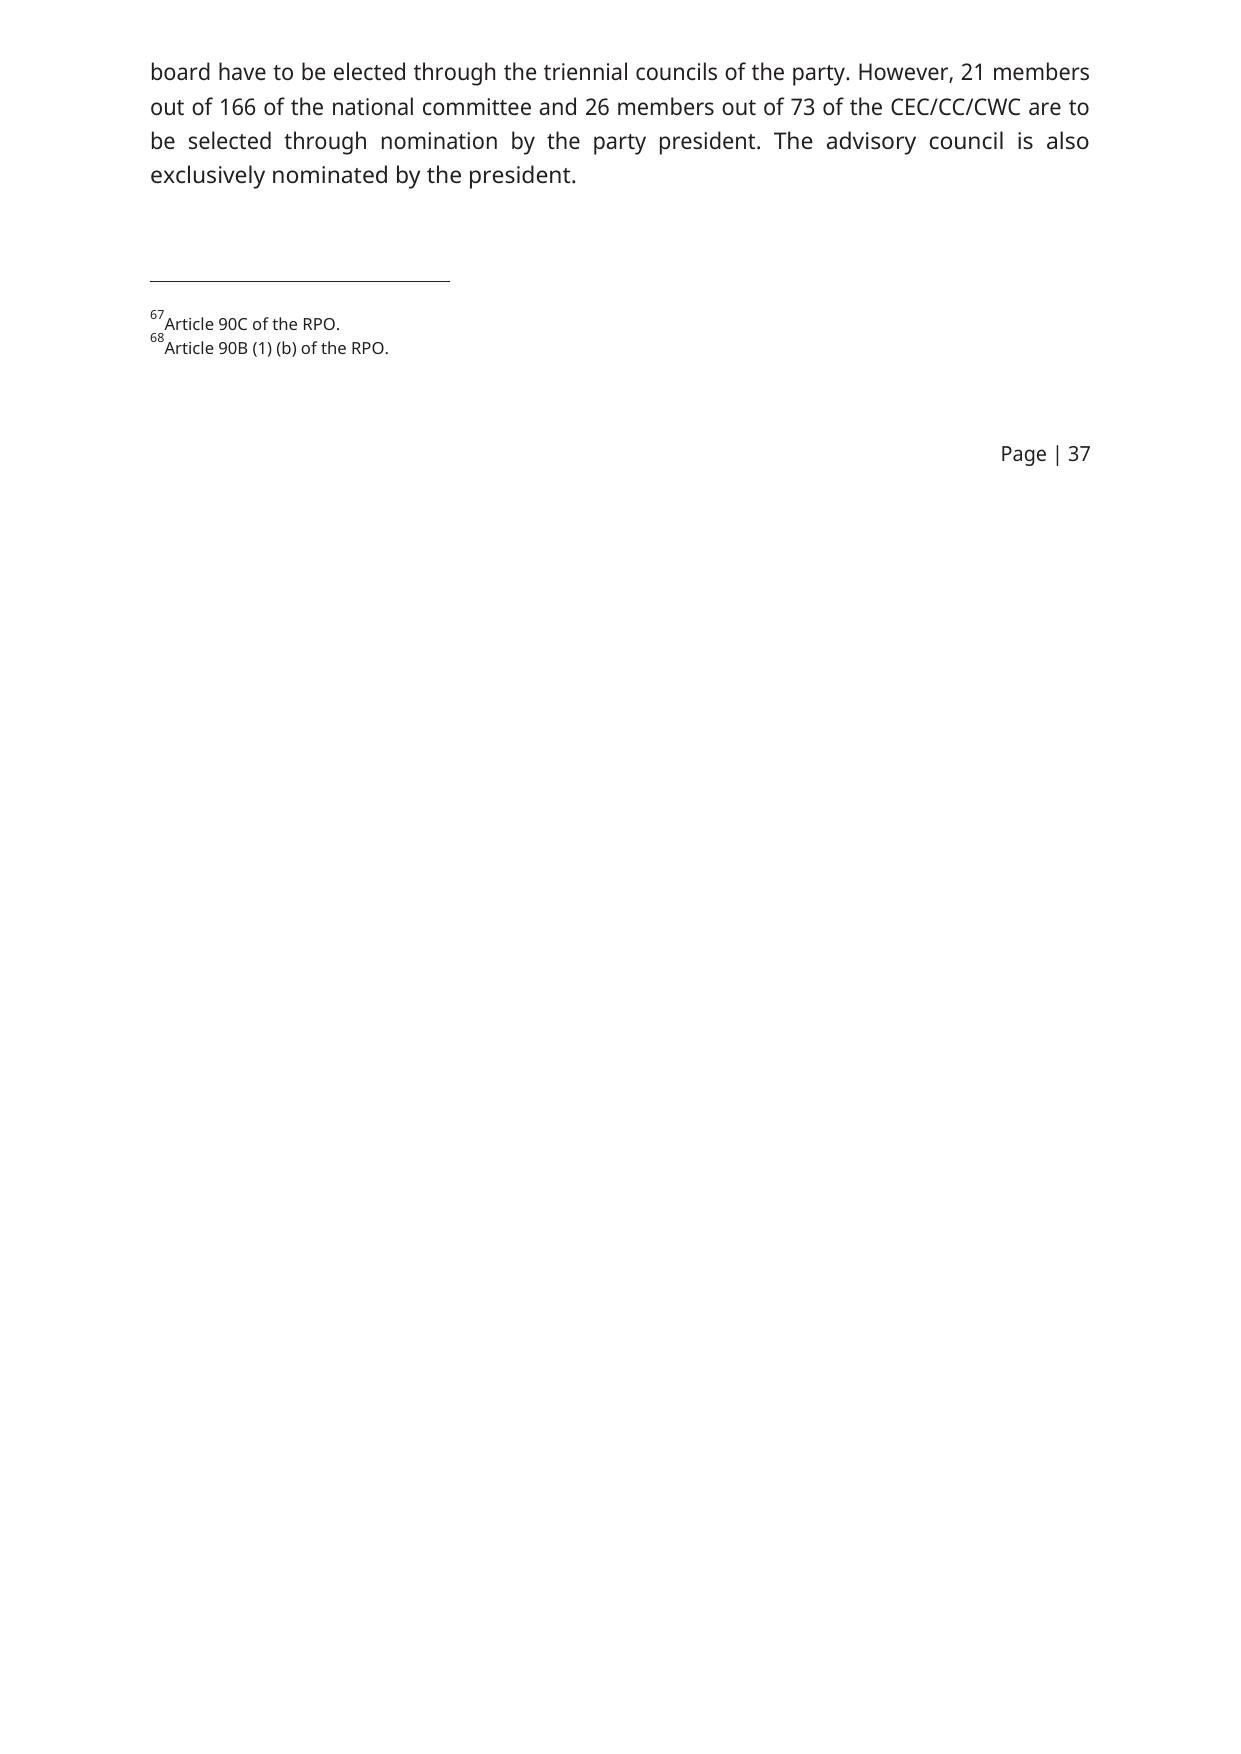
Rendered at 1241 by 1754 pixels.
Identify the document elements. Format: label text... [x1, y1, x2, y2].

text Page | 37 [133, 439, 1090, 468]
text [150, 56, 1091, 191]
text 68Article 90B (1) (b) of the RPO. [150, 335, 1107, 359]
text 67Article 90C of the RPO. [150, 313, 1107, 335]
